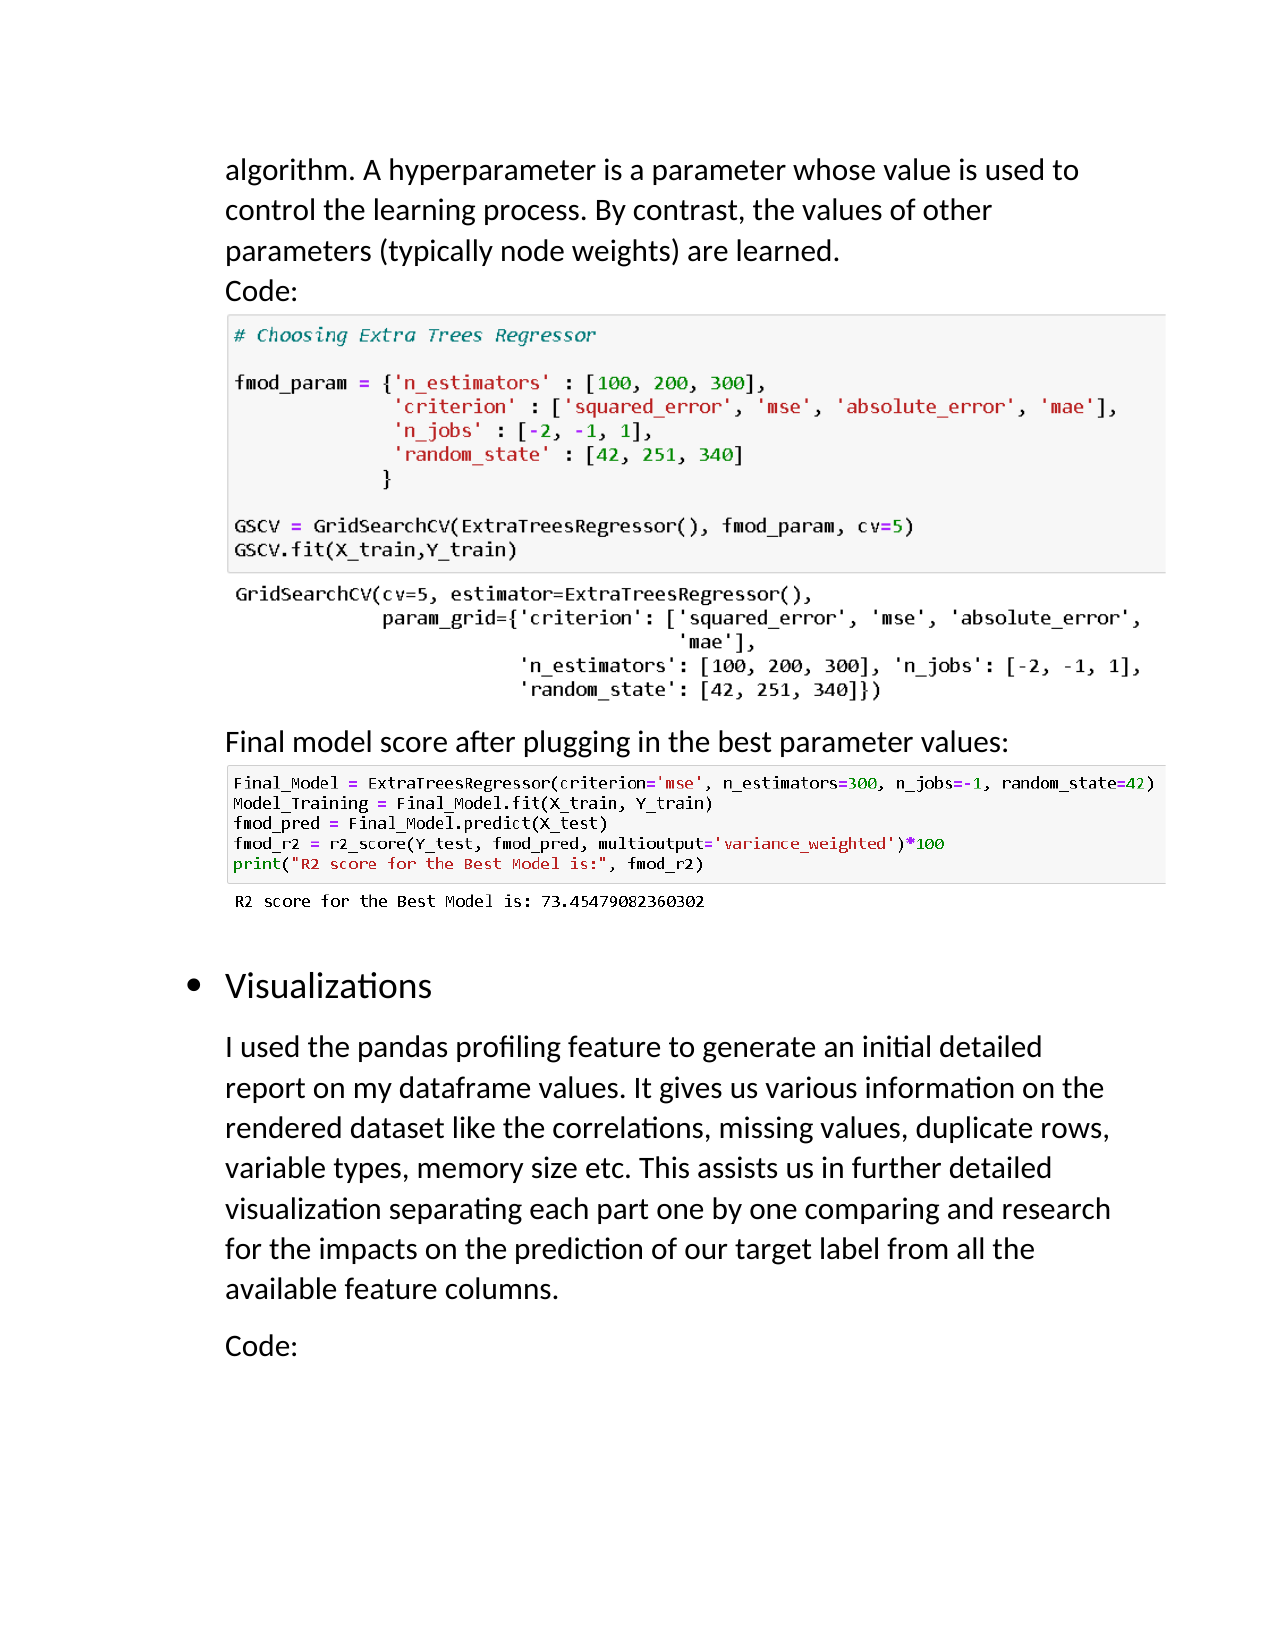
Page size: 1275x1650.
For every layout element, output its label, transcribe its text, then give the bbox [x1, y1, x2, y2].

list Visualizations [187, 962, 1125, 1008]
picture [225, 311, 1166, 721]
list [225, 150, 1125, 269]
text Code: [225, 1326, 1125, 1364]
text I used the pandas profiling feature to generate an initial detailed report on my dataframe values. It gives us various information on the rendered dataset like the correlations, missing values, duplicate rows, variable types, memory size etc. This assists us in further detailed visualization separating each part one by one comparing and research for the impacts on the prediction of our target label from all the available feature columns. [225, 1028, 1125, 1308]
list Final model score after plugging in the best parameter values: [225, 722, 1125, 760]
picture [225, 762, 1166, 921]
list Code: [225, 271, 1125, 309]
